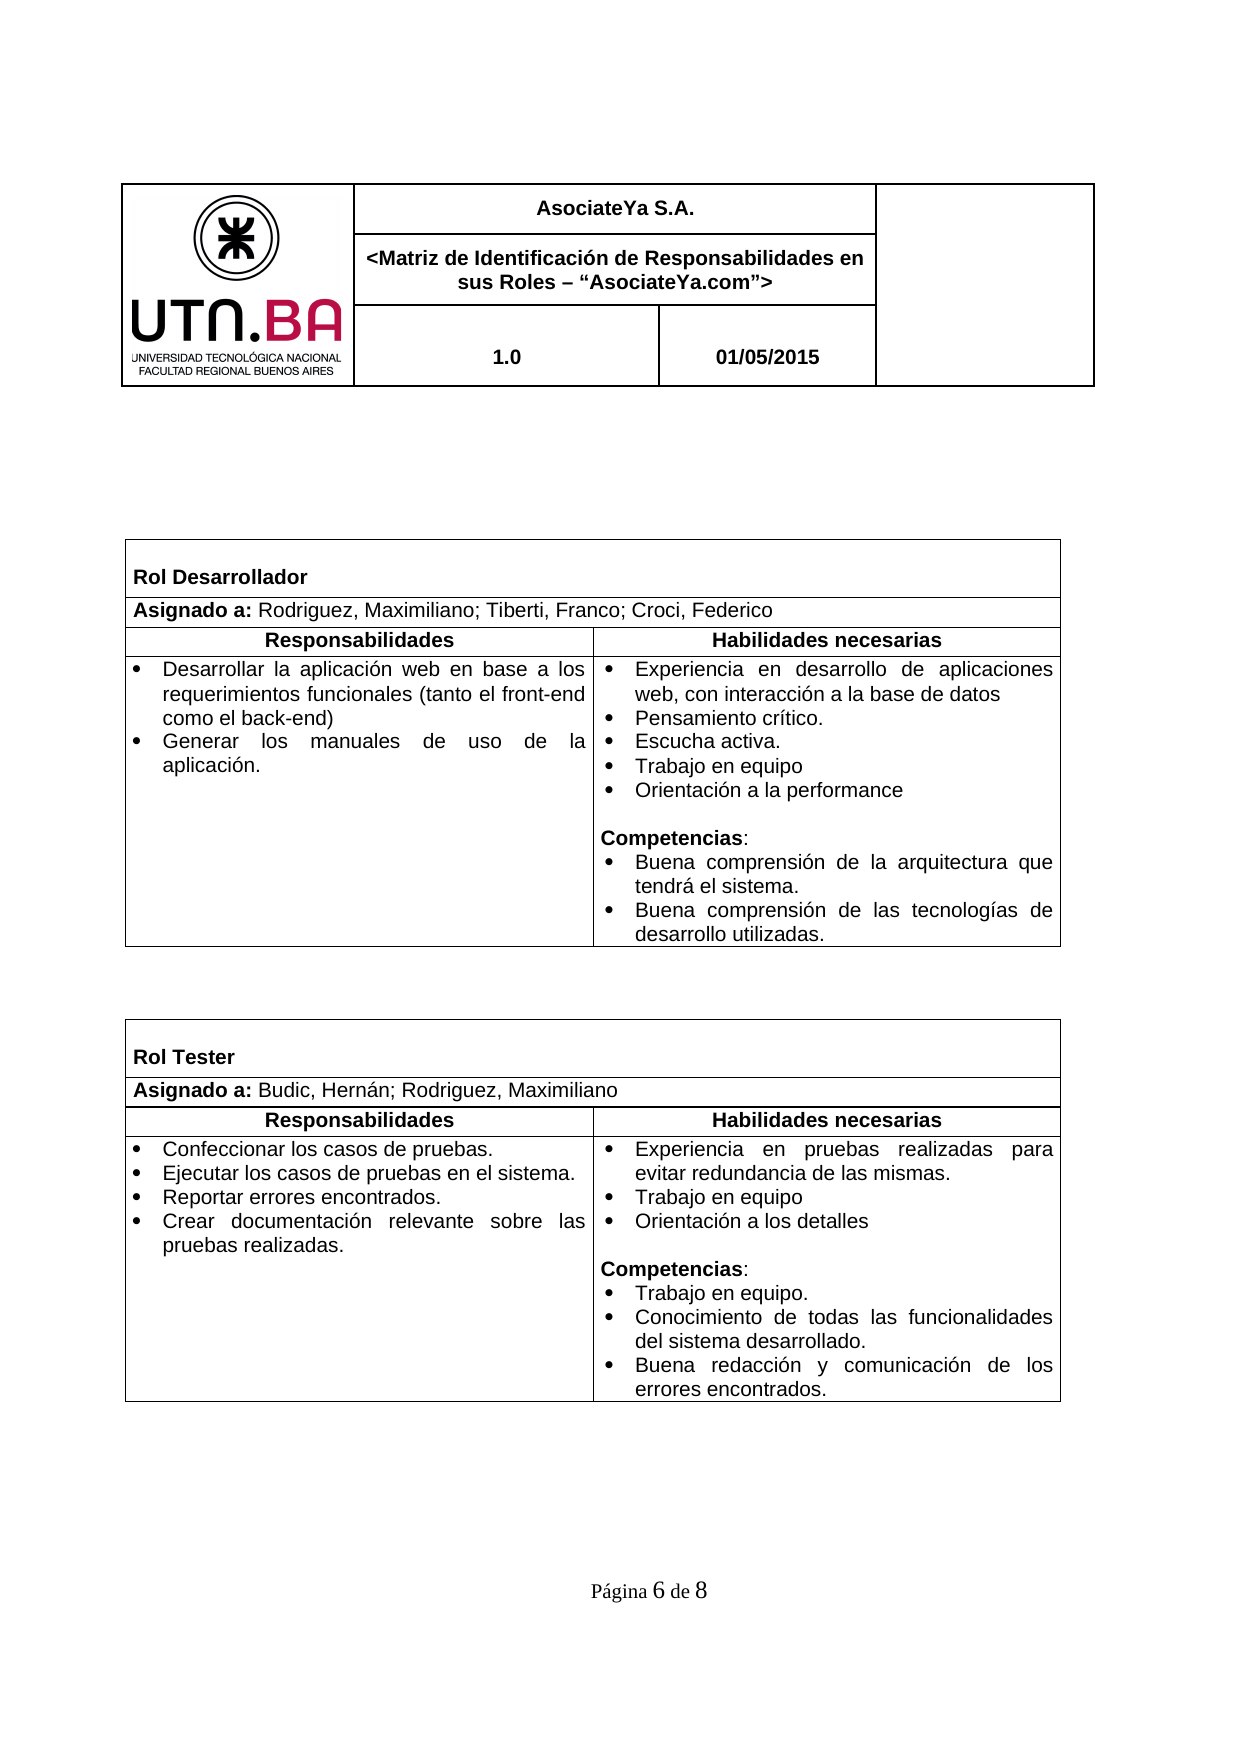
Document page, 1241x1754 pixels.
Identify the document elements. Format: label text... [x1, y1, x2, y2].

table_cell Habilidades necesarias [594, 1108, 1060, 1136]
table_cell Responsabilidades [126, 1108, 593, 1136]
table_header Rol Desarrollador [126, 540, 1060, 597]
table_cell Experiencia en desarrollo de aplicaciones web, con interacción a la base de datos Pensamiento crítico. Escucha activa. Trabajo en equipo Orientación a la performance Competencias: Buena comprensión de la arquitectura que tendrá el sistema. Buena comprensión de las tecnologías de desarrollo utilizadas. [594, 657, 1060, 946]
table_cell Confeccionar los casos de pruebas. Ejecutar los casos de pruebas en el sistema. Reportar errores encontrados. Crear documentación relevante sobre las pruebas realizadas. [126, 1137, 593, 1401]
table_cell Asignado a: Budic, Hernán; Rodriguez, Maximiliano [126, 1078, 1060, 1106]
table_cell Responsabilidades [126, 628, 593, 656]
table_cell Experiencia en pruebas realizadas para evitar redundancia de las mismas. Trabajo en equipo Orientación a los detalles Competencias: Trabajo en equipo. Conocimiento de todas las funcionalidades del sistema desarrollado. Buena redacción y comunicación de los errores encontrados. [594, 1137, 1060, 1401]
table_header Rol Tester [126, 1020, 1060, 1077]
table_cell Asignado a: Rodriguez, Maximiliano; Tiberti, Franco; Croci, Federico [126, 598, 1060, 627]
picture [132, 195, 342, 375]
table_cell Desarrollar la aplicación web en base a los requerimientos funcionales (tanto el front-end como el back-end) Generar los manuales de uso de la aplicación. [126, 657, 593, 946]
table_cell Habilidades necesarias [594, 628, 1060, 656]
